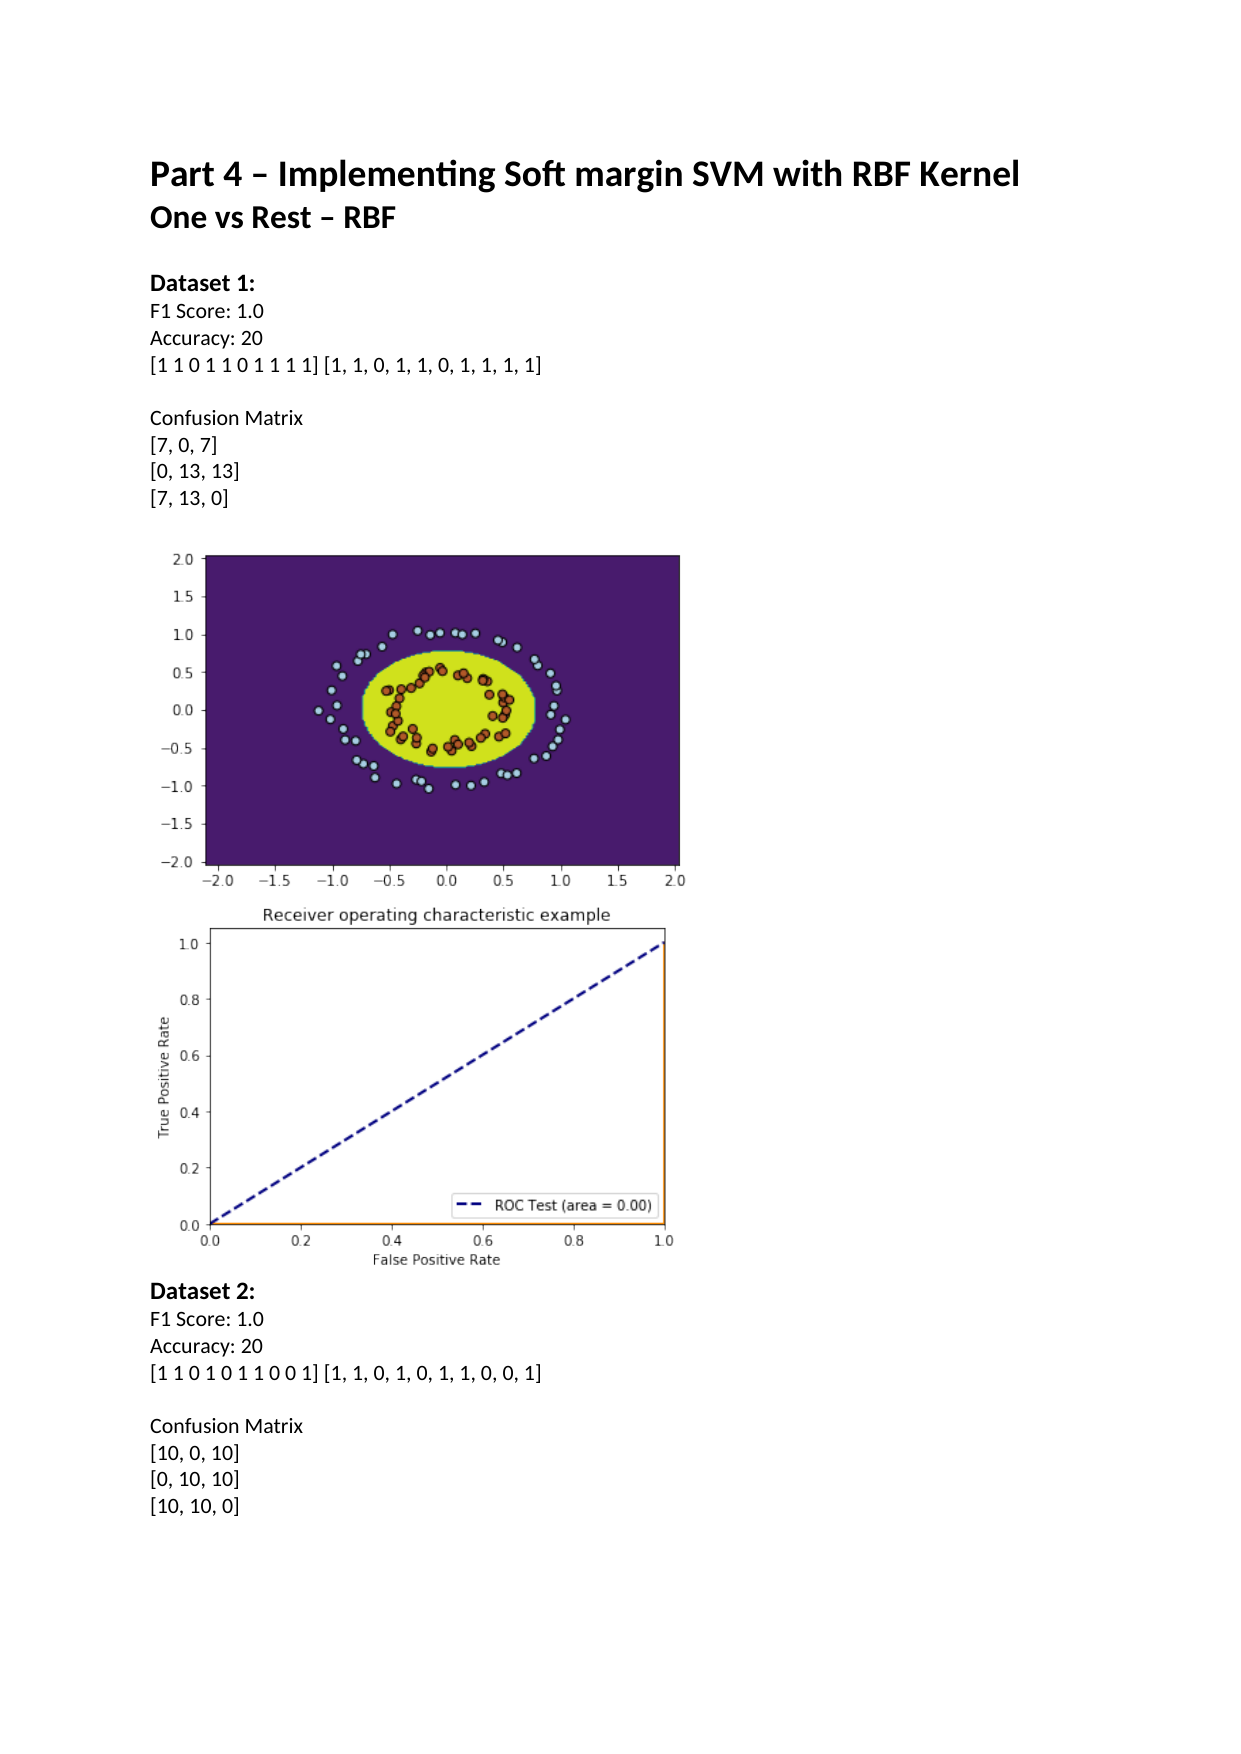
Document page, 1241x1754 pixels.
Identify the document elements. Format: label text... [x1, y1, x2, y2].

text [10, 0, 10] [150, 1439, 1090, 1466]
text [7, 13, 0] [150, 484, 1090, 511]
text [7, 0, 7] [150, 431, 1090, 458]
text Confusion Matrix [150, 1412, 1090, 1439]
text Part 4 – Implementing Soft margin SVM with RBF Kernel [150, 150, 1090, 196]
text One vs Rest – RBF [150, 196, 1090, 237]
text Dataset 1: [150, 267, 1090, 298]
text F1 Score: 1.0 [150, 1306, 1090, 1332]
picture [150, 541, 696, 1276]
text Confusion Matrix [150, 404, 1090, 431]
text Dataset 2: [150, 1275, 1090, 1306]
text [0, 13, 13] [150, 458, 1090, 484]
text Accuracy: 20 [150, 1332, 1090, 1359]
text F1 Score: 1.0 [150, 298, 1090, 324]
text [1 1 0 1 1 0 1 1 1 1] [1, 1, 0, 1, 1, 0, 1, 1, 1, 1] [150, 351, 1090, 378]
text [0, 10, 10] [150, 1466, 1090, 1492]
text Accuracy: 20 [150, 324, 1090, 351]
text [10, 10, 0] [150, 1492, 1090, 1519]
text [1 1 0 1 0 1 1 0 0 1] [1, 1, 0, 1, 0, 1, 1, 0, 0, 1] [150, 1359, 1090, 1386]
